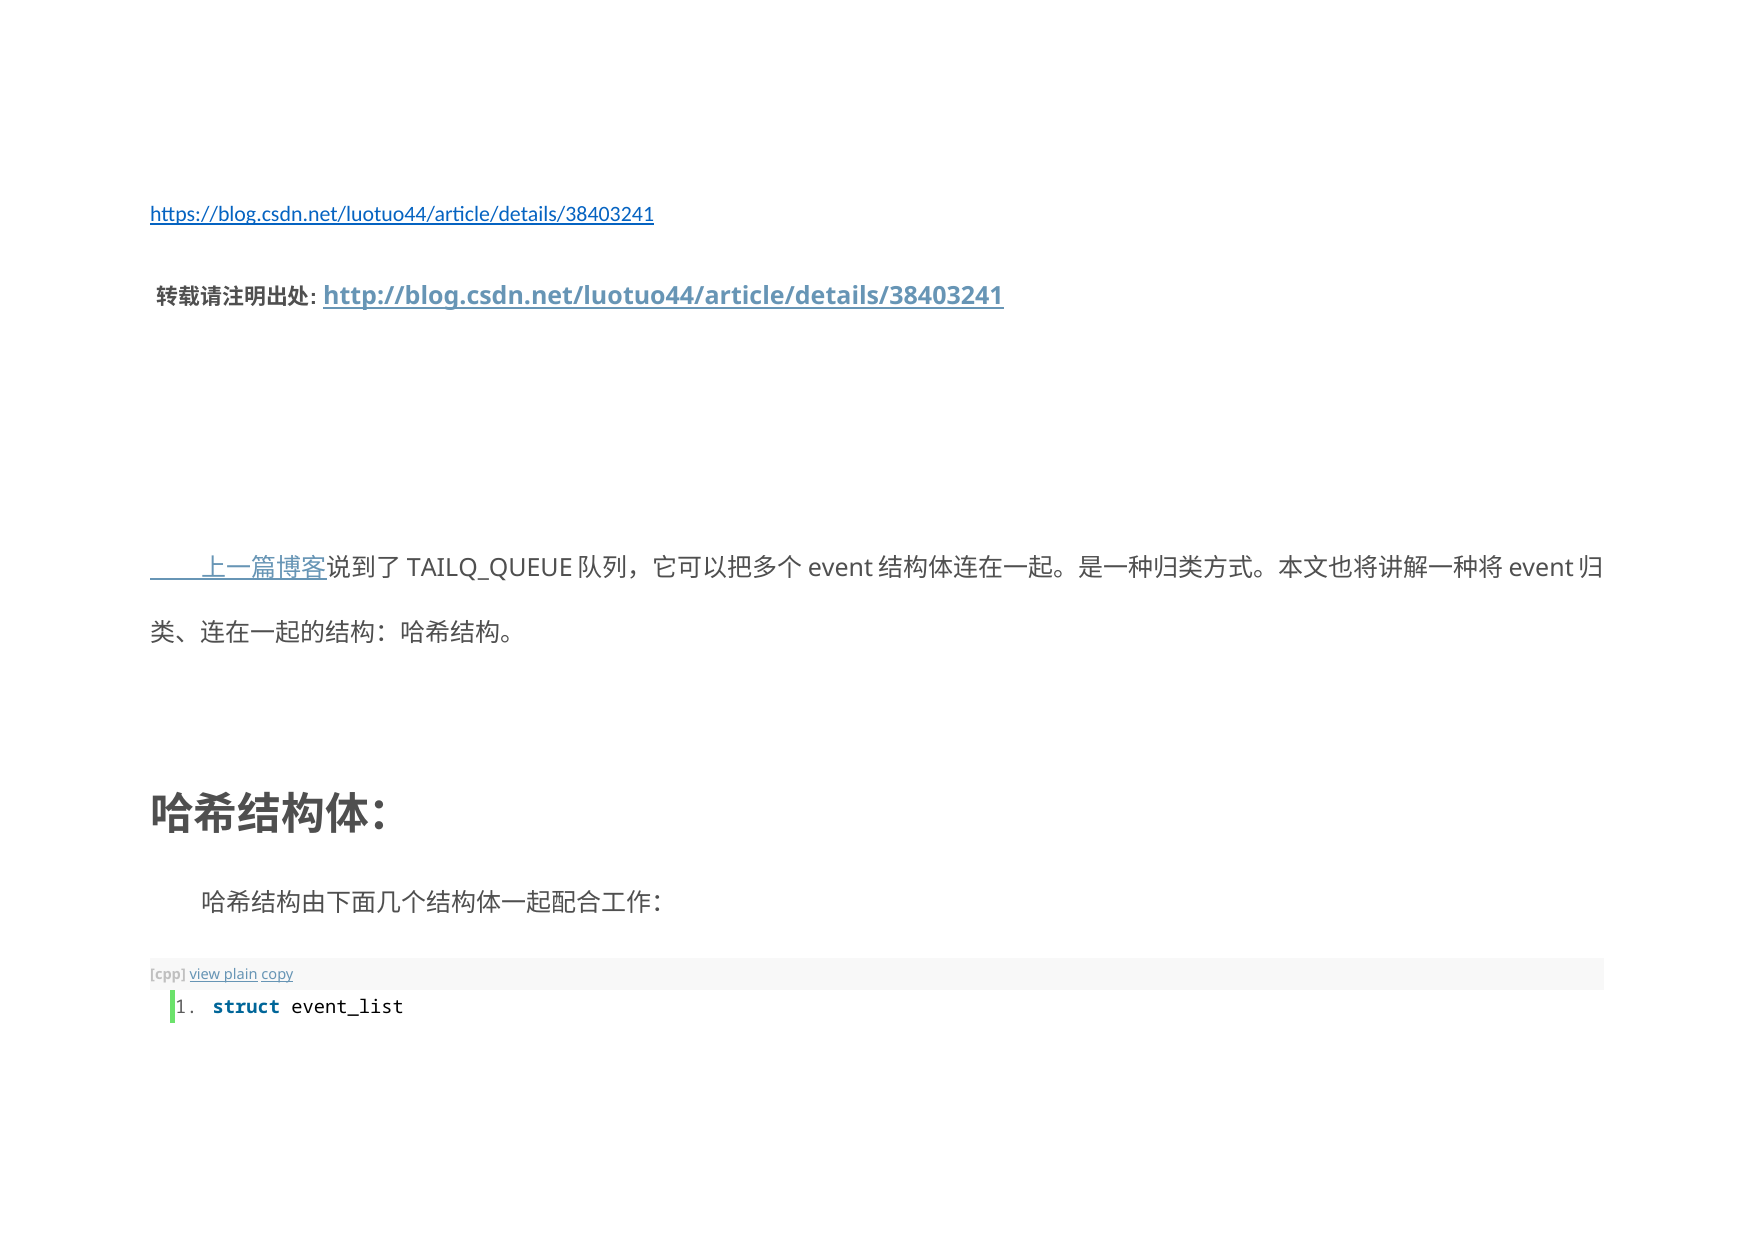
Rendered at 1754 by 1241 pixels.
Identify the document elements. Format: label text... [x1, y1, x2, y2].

text [cpp] view plain copy [150, 958, 1604, 990]
text 转载请注明出处: http://blog.csdn.net/luotuo44/article/details/38403241 [150, 263, 1604, 328]
text https://blog.csdn.net/luotuo44/article/details/38403241 [150, 198, 1604, 230]
subtitle 哈希结构体： [150, 778, 1604, 843]
list struct event_list [175, 990, 1604, 1023]
text 哈希结构由下面几个结构体一起配合工作： [150, 868, 1604, 933]
text 上一篇博客说到了TAILQ_QUEUE队列，它可以把多个event结构体连在一起。是一种归类方式。本文也将讲解一种将event归类、连在一起的结构：哈希结构。 [150, 533, 1604, 663]
